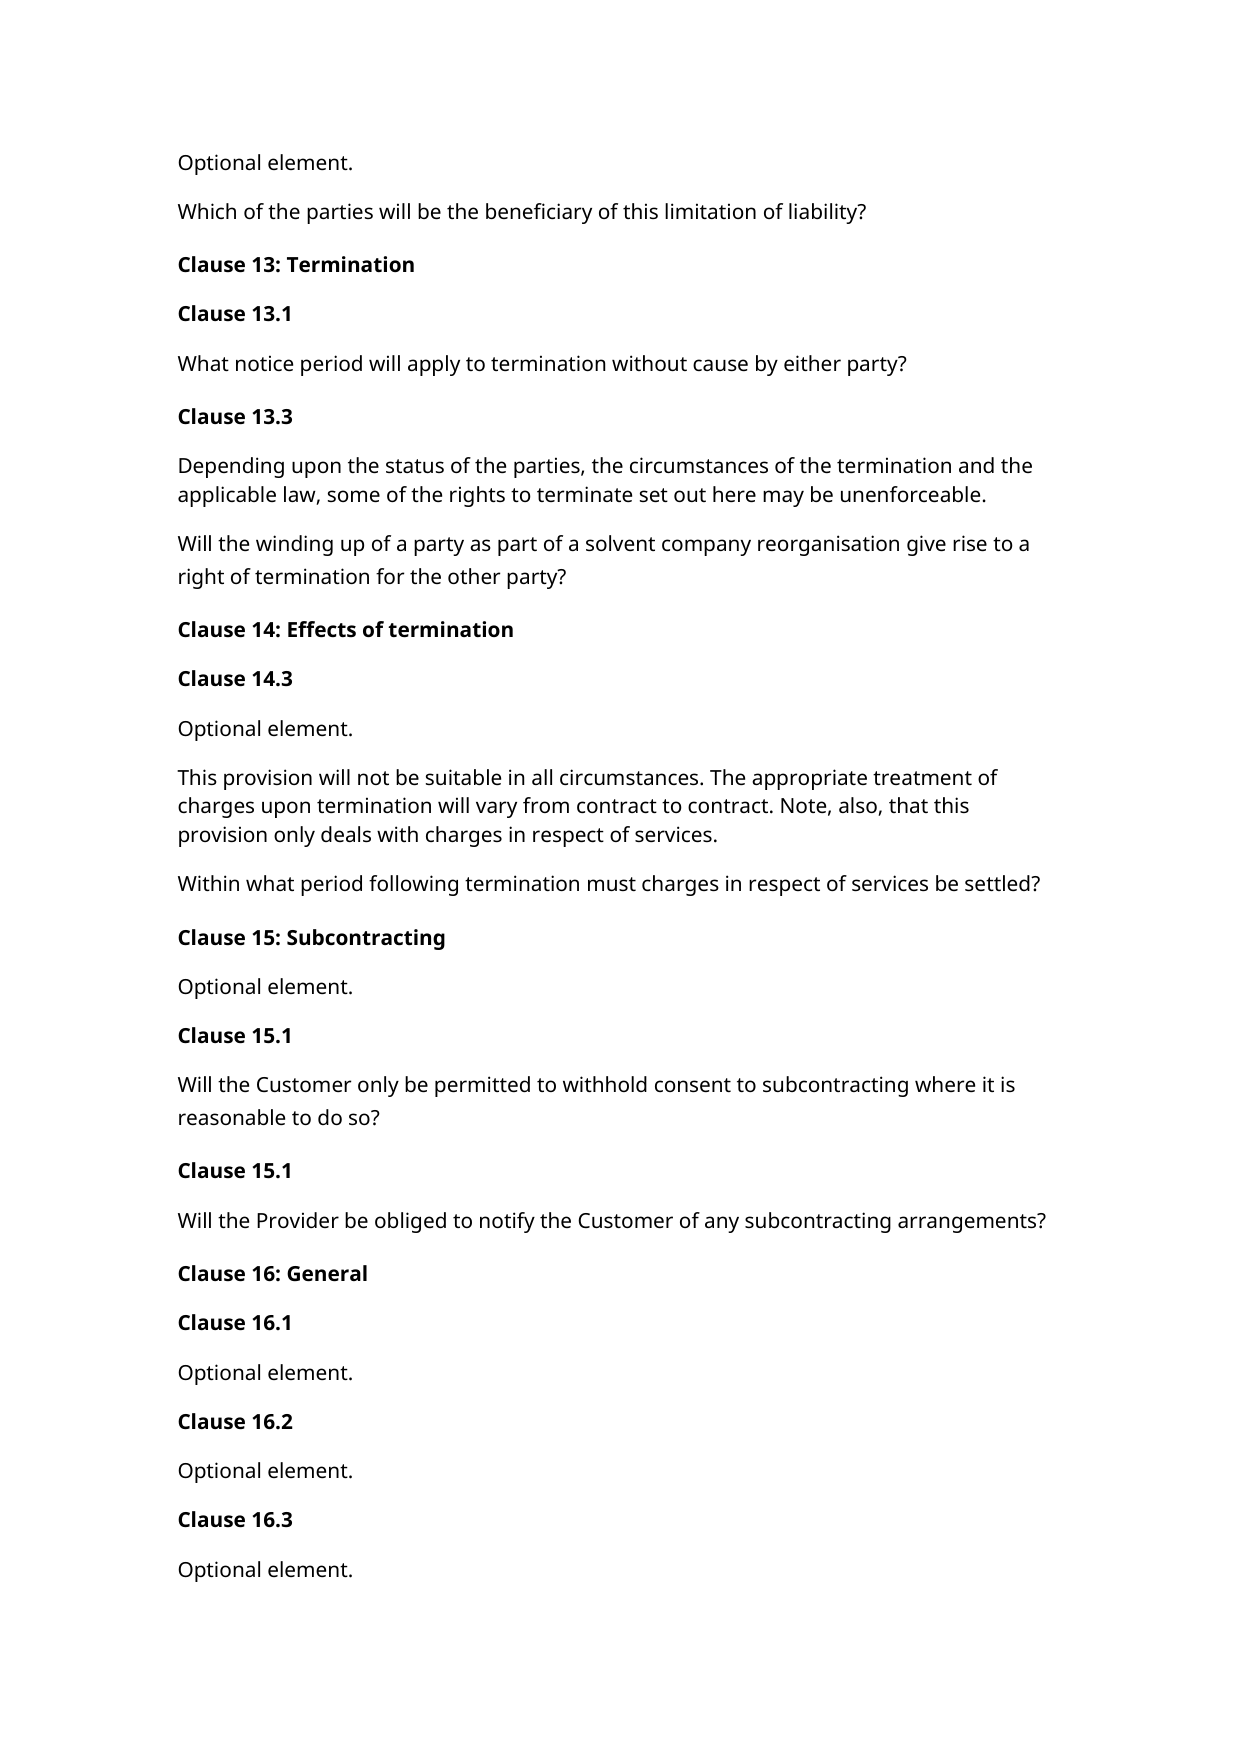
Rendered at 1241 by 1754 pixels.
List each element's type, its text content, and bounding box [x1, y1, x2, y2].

text Clause 13: Termination [177, 250, 1063, 279]
text Clause 16.3 [177, 1506, 1063, 1534]
text Optional element. [177, 1555, 1063, 1583]
text This provision will not be suitable in all circumstances. The appropriate treatment of charges upon termination will vary from contract to contract. Note, also, that this provision only deals with charges in respect of services. [177, 763, 1063, 848]
text Clause 15: Subcontracting [177, 923, 1063, 951]
text Clause 13.3 [177, 402, 1063, 431]
text Optional element. [177, 1456, 1063, 1485]
text Optional element. [177, 714, 1063, 742]
text Clause 16.1 [177, 1308, 1063, 1337]
text Optional element. [177, 972, 1063, 1000]
text Optional element. [177, 1358, 1063, 1386]
text Clause 16.2 [177, 1407, 1063, 1436]
text Clause 15.1 [177, 1157, 1063, 1185]
text Clause 16: General [177, 1259, 1063, 1288]
text Clause 14: Effects of termination [177, 615, 1063, 644]
text Clause 13.1 [177, 299, 1063, 328]
text Optional element. [177, 148, 1063, 176]
text Clause 14.3 [177, 664, 1063, 693]
text Depending upon the status of the parties, the circumstances of the termination and the applicable law, some of the rights to terminate set out here may be unenforceable. [177, 452, 1063, 508]
text Clause 15.1 [177, 1021, 1063, 1050]
